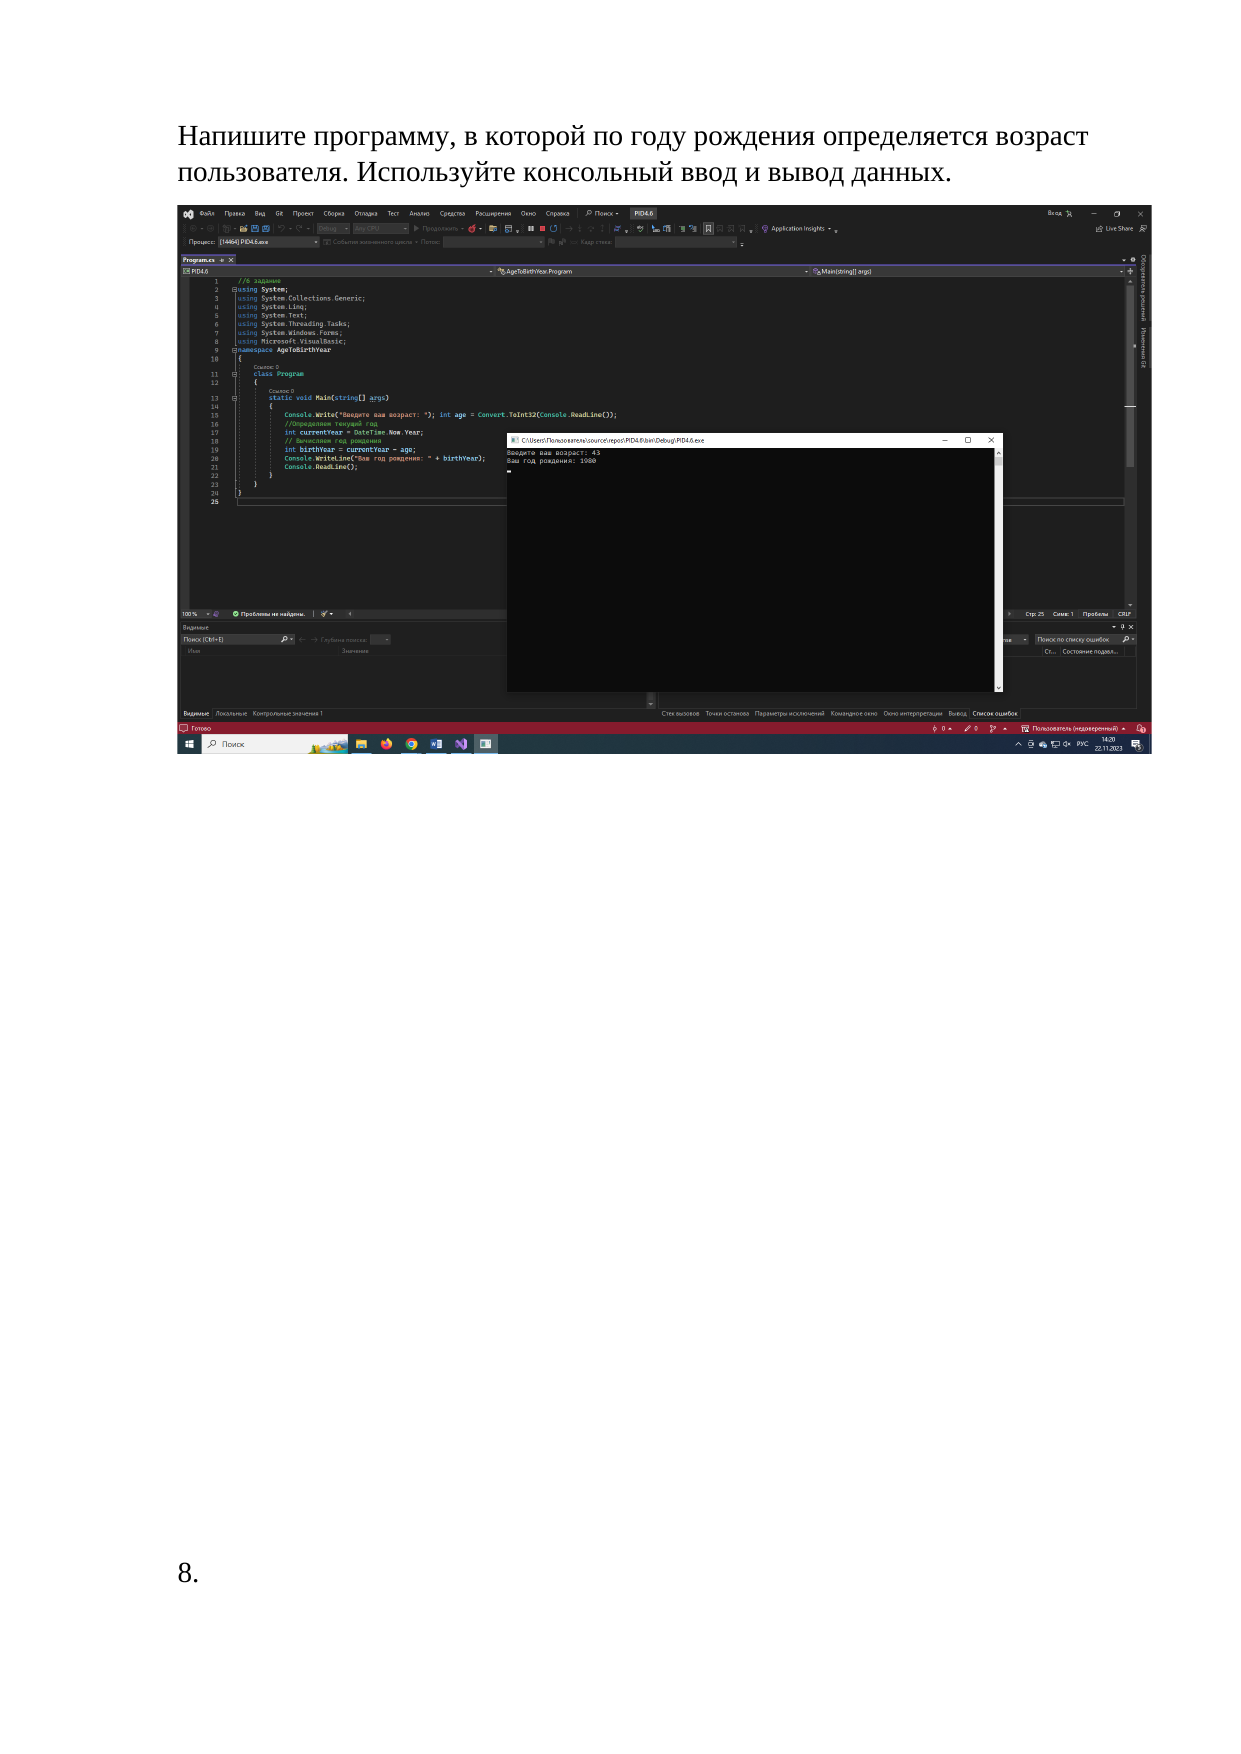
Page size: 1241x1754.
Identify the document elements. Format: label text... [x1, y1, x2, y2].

text 8. [177, 1555, 1152, 1589]
text Напишите программу, в которой по году рождения определяется возраст пользователя. Используйте консольный ввод и вывод данных. [177, 118, 1152, 187]
picture [177, 205, 1152, 754]
